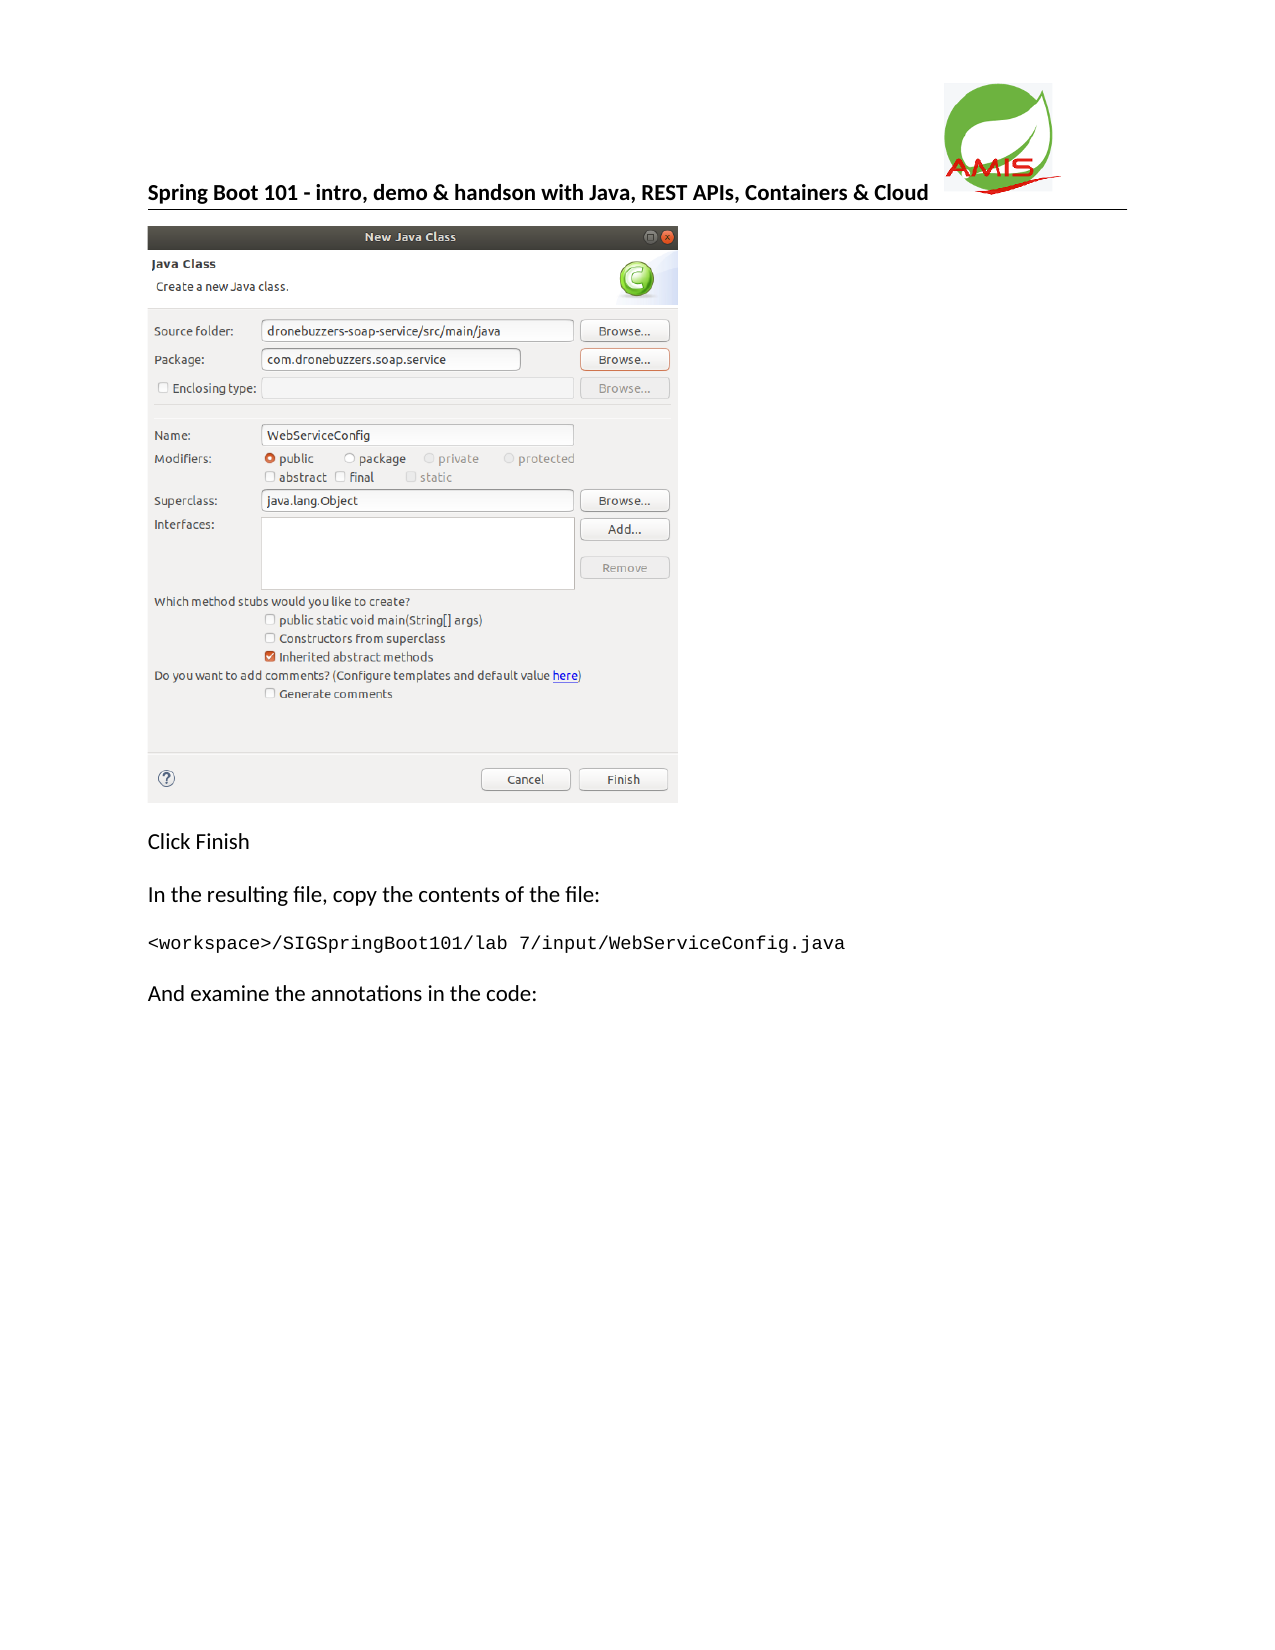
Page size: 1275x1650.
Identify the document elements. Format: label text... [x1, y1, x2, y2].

picture [147, 226, 678, 803]
text <workspace>/SIGSpringBoot101/lab 7/input/WebServiceConfig.java [148, 933, 1127, 955]
text And examine the annotations in the code: [148, 979, 1127, 1007]
text In the resulting file, copy the contents of the file: [148, 880, 1127, 908]
picture [934, 73, 1062, 201]
text Click Finish [148, 827, 1127, 855]
